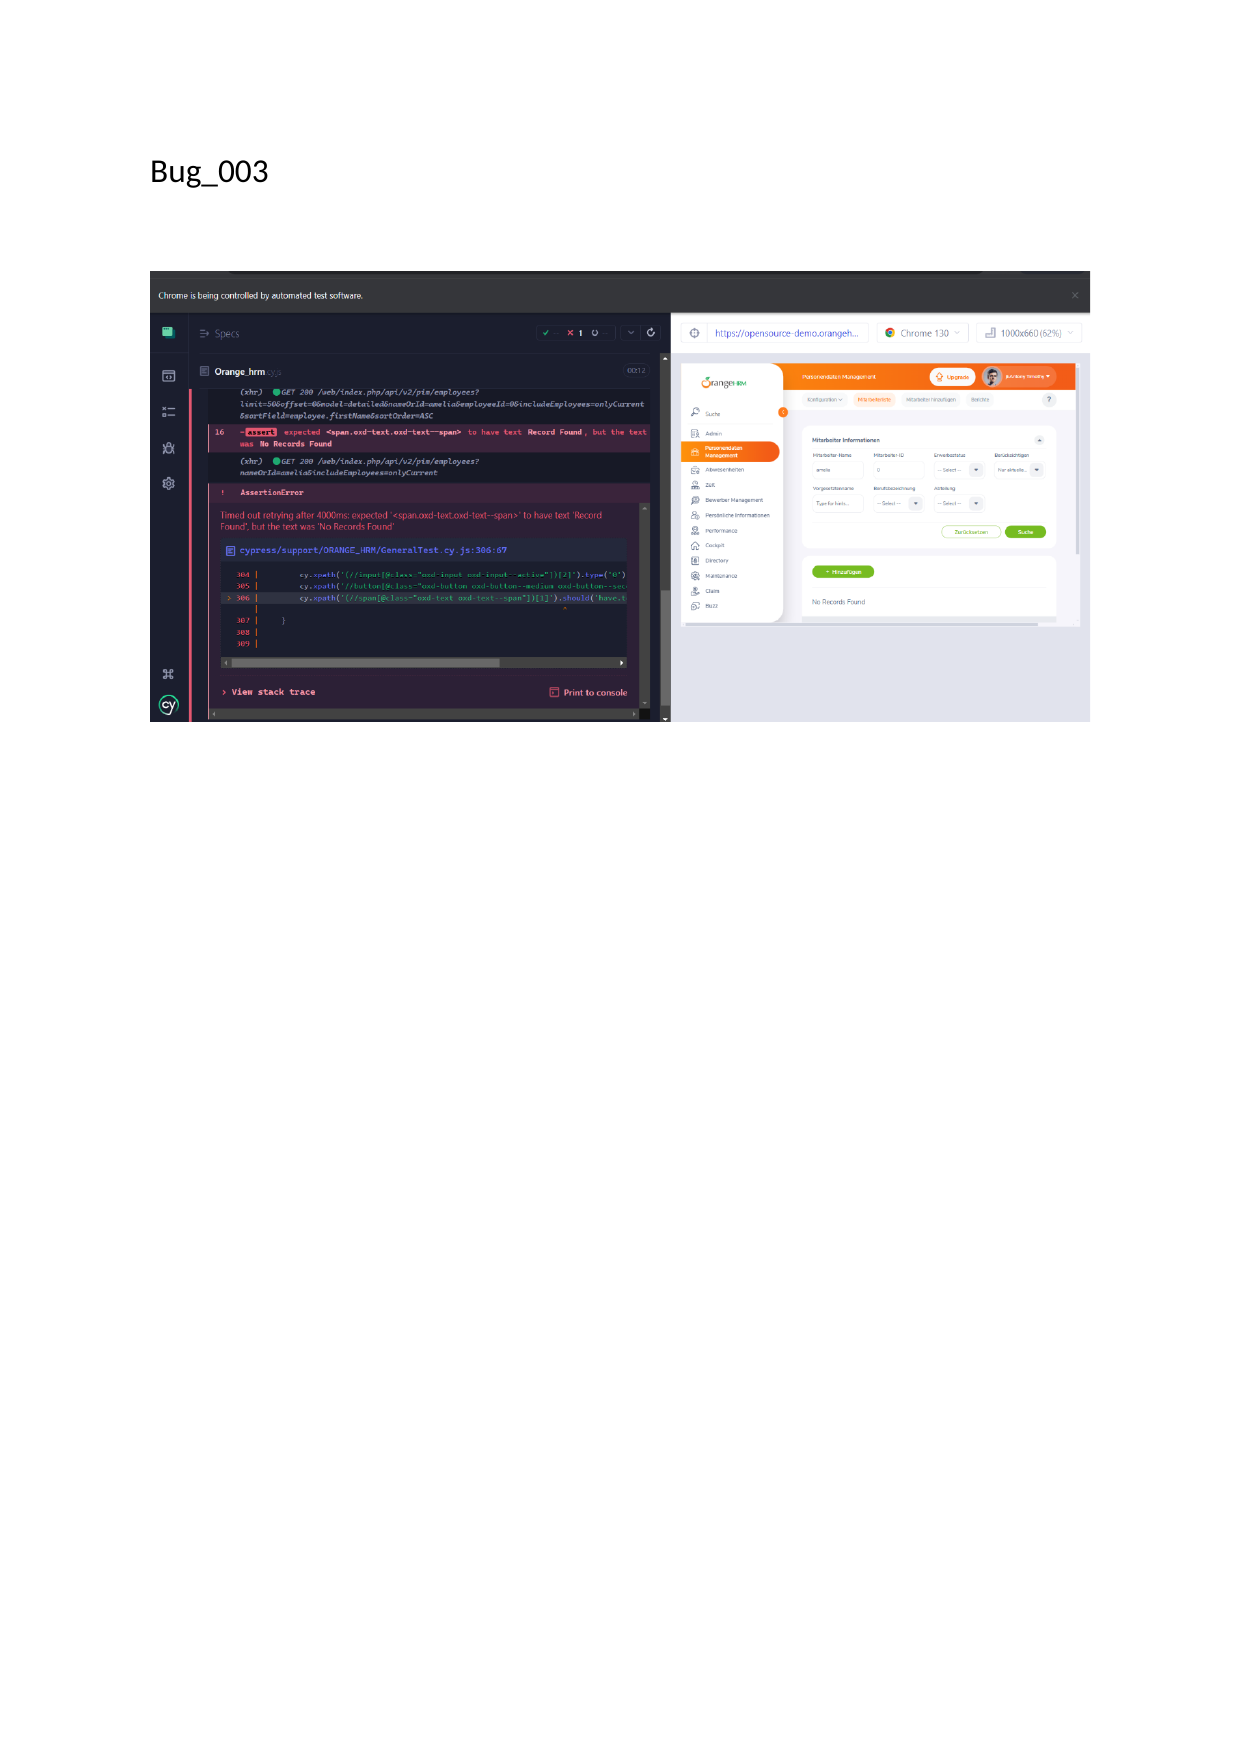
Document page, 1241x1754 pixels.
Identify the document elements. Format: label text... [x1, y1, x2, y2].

picture [150, 271, 1091, 722]
text Bug_003 [150, 150, 1090, 191]
